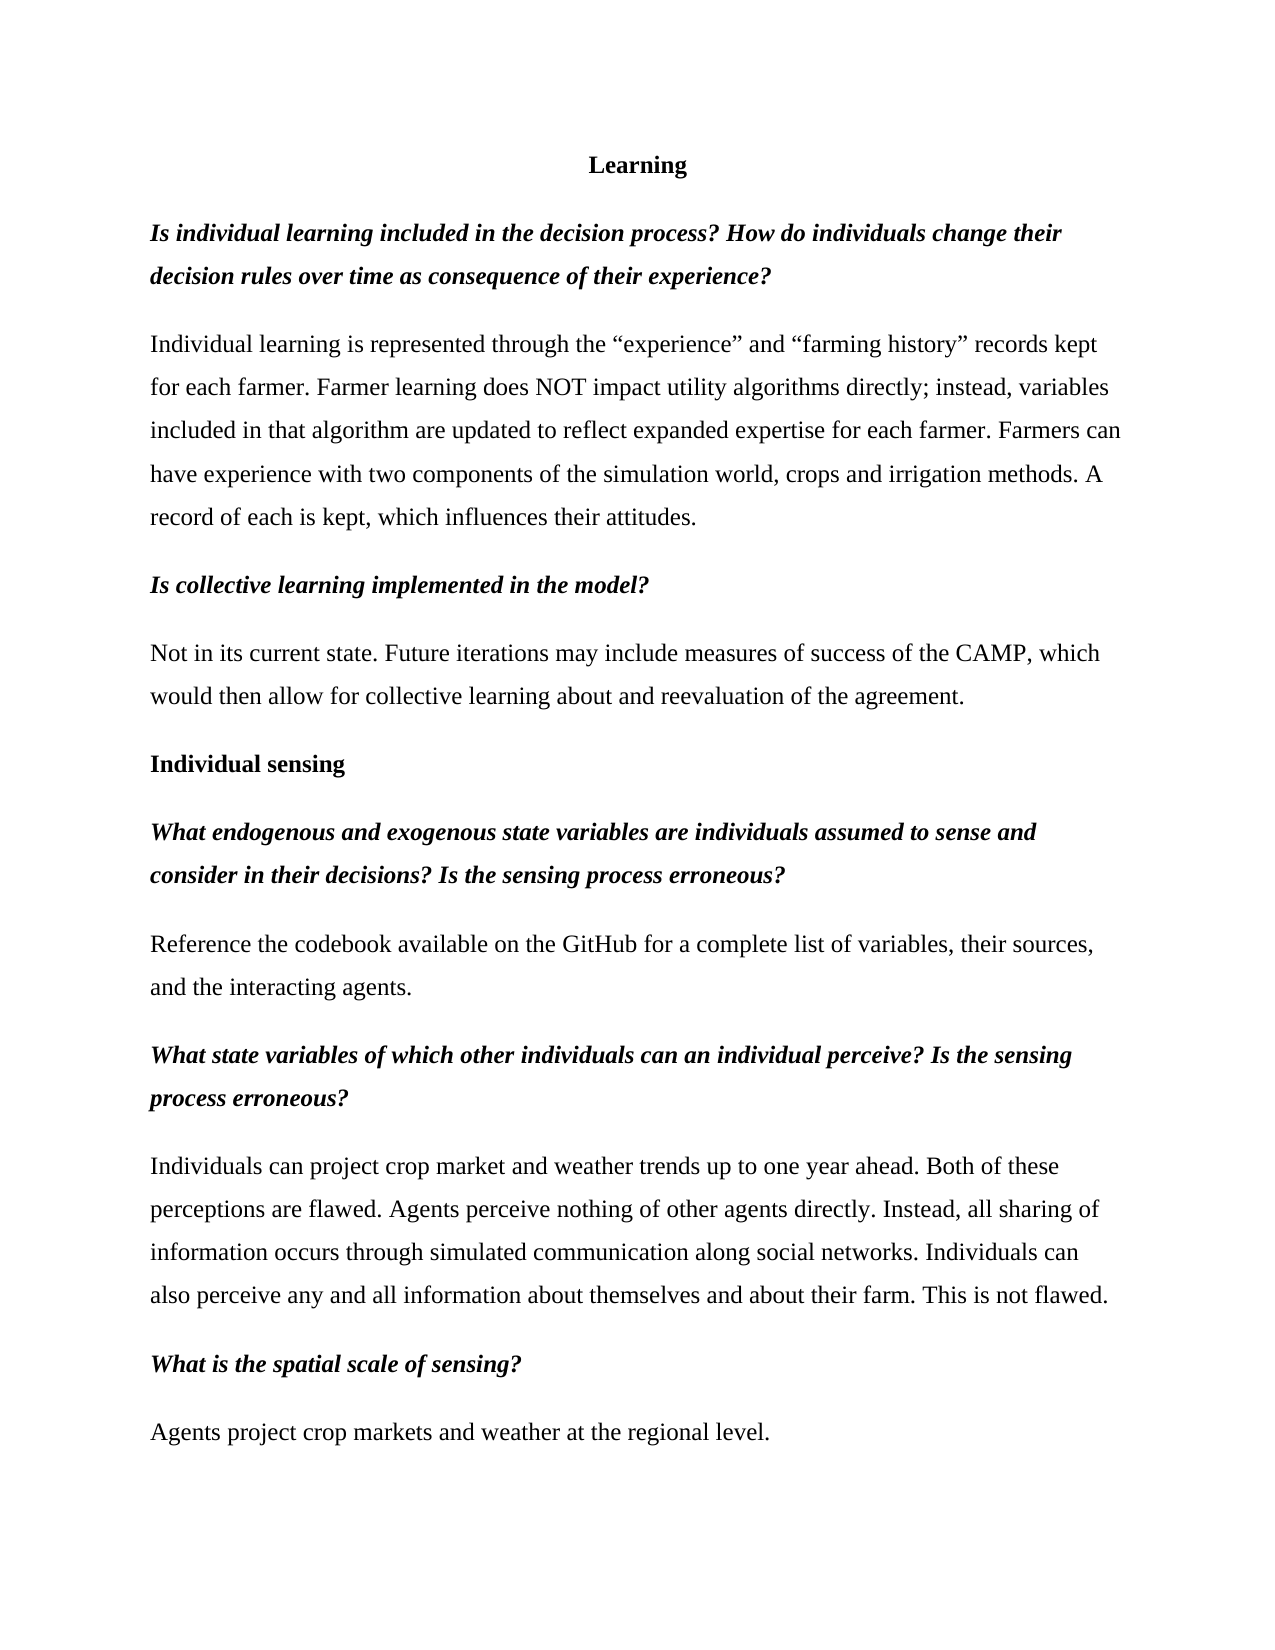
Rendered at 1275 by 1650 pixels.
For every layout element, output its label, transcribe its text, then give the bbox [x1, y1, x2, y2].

subtitle What is the spatial scale of sensing? [150, 1349, 1125, 1377]
text Not in its current state. Future iterations may include measures of success of the CAMP, which would then allow for collective learning about and reevaluation of the agreement. [150, 638, 1125, 710]
subtitle Individual sensing [150, 749, 1125, 778]
text Reference the codebook available on the GitHub for a complete list of variables, their sources, and the interacting agents. [150, 929, 1125, 1001]
text Individual learning is represented through the “experience” and “farming history” records kept for each farmer. Farmer learning does NOT impact utility algorithms directly; instead, variables included in that algorithm are updated to reflect expanded expertise for each farmer. Farmers can have experience with two components of the simulation world, crops and irrigation methods. A record of each is kept, which influences their attitudes. [150, 329, 1125, 531]
text Agents project crop markets and weather at the regional level. [150, 1417, 1125, 1446]
text Individuals can project crop market and weather trends up to one year ahead. Both of these perceptions are flawed. Agents perceive nothing of other agents directly. Instead, all sharing of information occurs through simulated communication along social networks. Individuals can also perceive any and all information about themselves and about their farm. This is not flawed. [150, 1151, 1125, 1309]
subtitle Is individual learning included in the decision process? How do individuals change their decision rules over time as consequence of their experience? [150, 218, 1125, 290]
subtitle Learning [150, 150, 1125, 179]
subtitle What state variables of which other individuals can an individual perceive? Is the sensing process erroneous? [150, 1040, 1125, 1112]
subtitle Is collective learning implemented in the model? [150, 570, 1125, 599]
subtitle What endogenous and exogenous state variables are individuals assumed to sense and consider in their decisions? Is the sensing process erroneous? [150, 817, 1125, 889]
